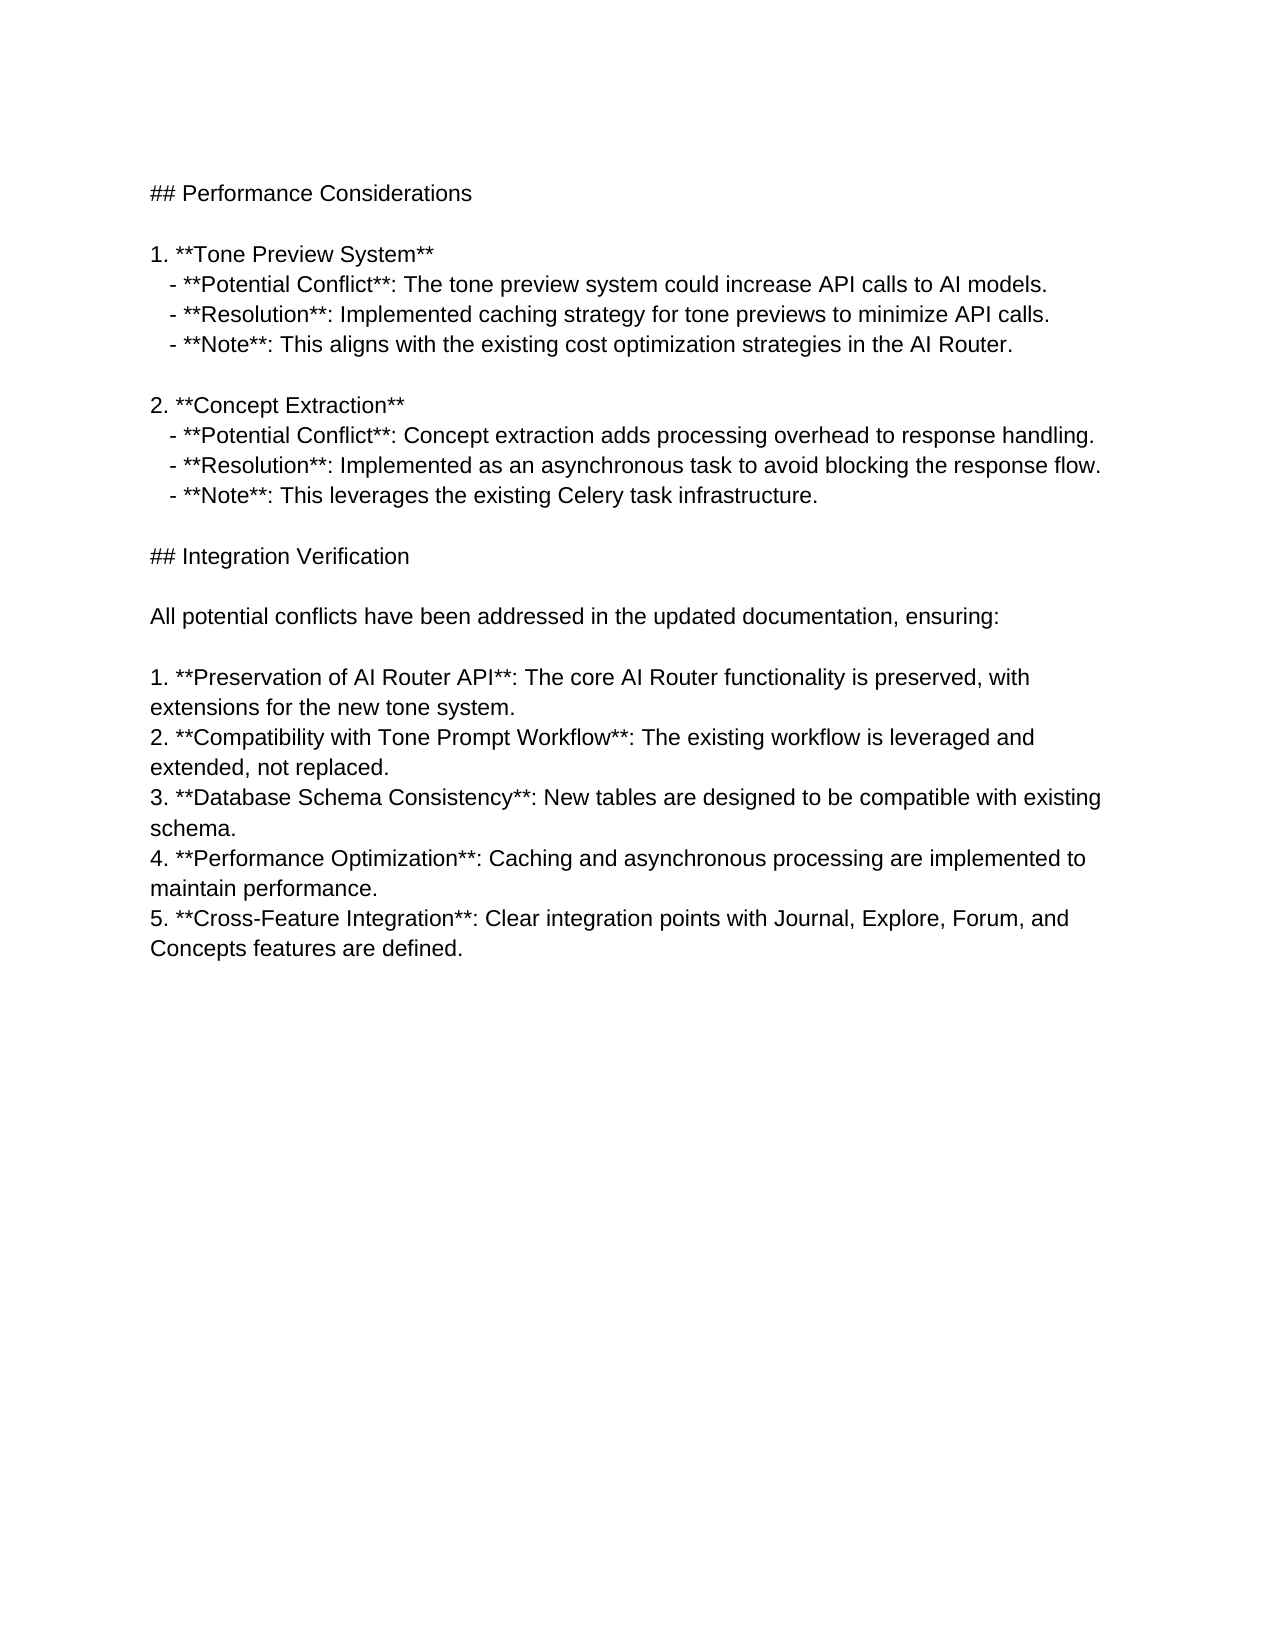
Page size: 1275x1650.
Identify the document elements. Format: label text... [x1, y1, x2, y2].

text ## Performance Considerations [150, 180, 1125, 207]
text - **Potential Conflict**: Concept extraction adds processing overhead to response handling. [150, 422, 1125, 448]
text ## Integration Verification [150, 543, 1125, 569]
text - **Resolution**: Implemented as an asynchronous task to avoid blocking the response flow. [150, 452, 1125, 478]
text 5. **Cross-Feature Integration**: Clear integration points with Journal, Explore, Forum, and Concepts features are defined. [150, 905, 1125, 962]
text 3. **Database Schema Consistency**: New tables are designed to be compatible with existing schema. [150, 784, 1125, 841]
text 2. **Compatibility with Tone Prompt Workflow**: The existing workflow is leveraged and extended, not replaced. [150, 724, 1125, 781]
text 2. **Concept Extraction** [150, 392, 1125, 418]
text - **Potential Conflict**: The tone preview system could increase API calls to AI models. [150, 271, 1125, 297]
text - **Resolution**: Implemented caching strategy for tone previews to minimize API calls. [150, 301, 1125, 327]
text 1. **Tone Preview System** [150, 241, 1125, 267]
text - **Note**: This aligns with the existing cost optimization strategies in the AI Router. [150, 331, 1125, 358]
text 1. **Preservation of AI Router API**: The core AI Router functionality is preserved, with extensions for the new tone system. [150, 663, 1125, 720]
text 4. **Performance Optimization**: Caching and asynchronous processing are implemented to maintain performance. [150, 845, 1125, 901]
text All potential conflicts have been addressed in the updated documentation, ensuring: [150, 603, 1125, 629]
text - **Note**: This leverages the existing Celery task infrastructure. [150, 482, 1125, 509]
